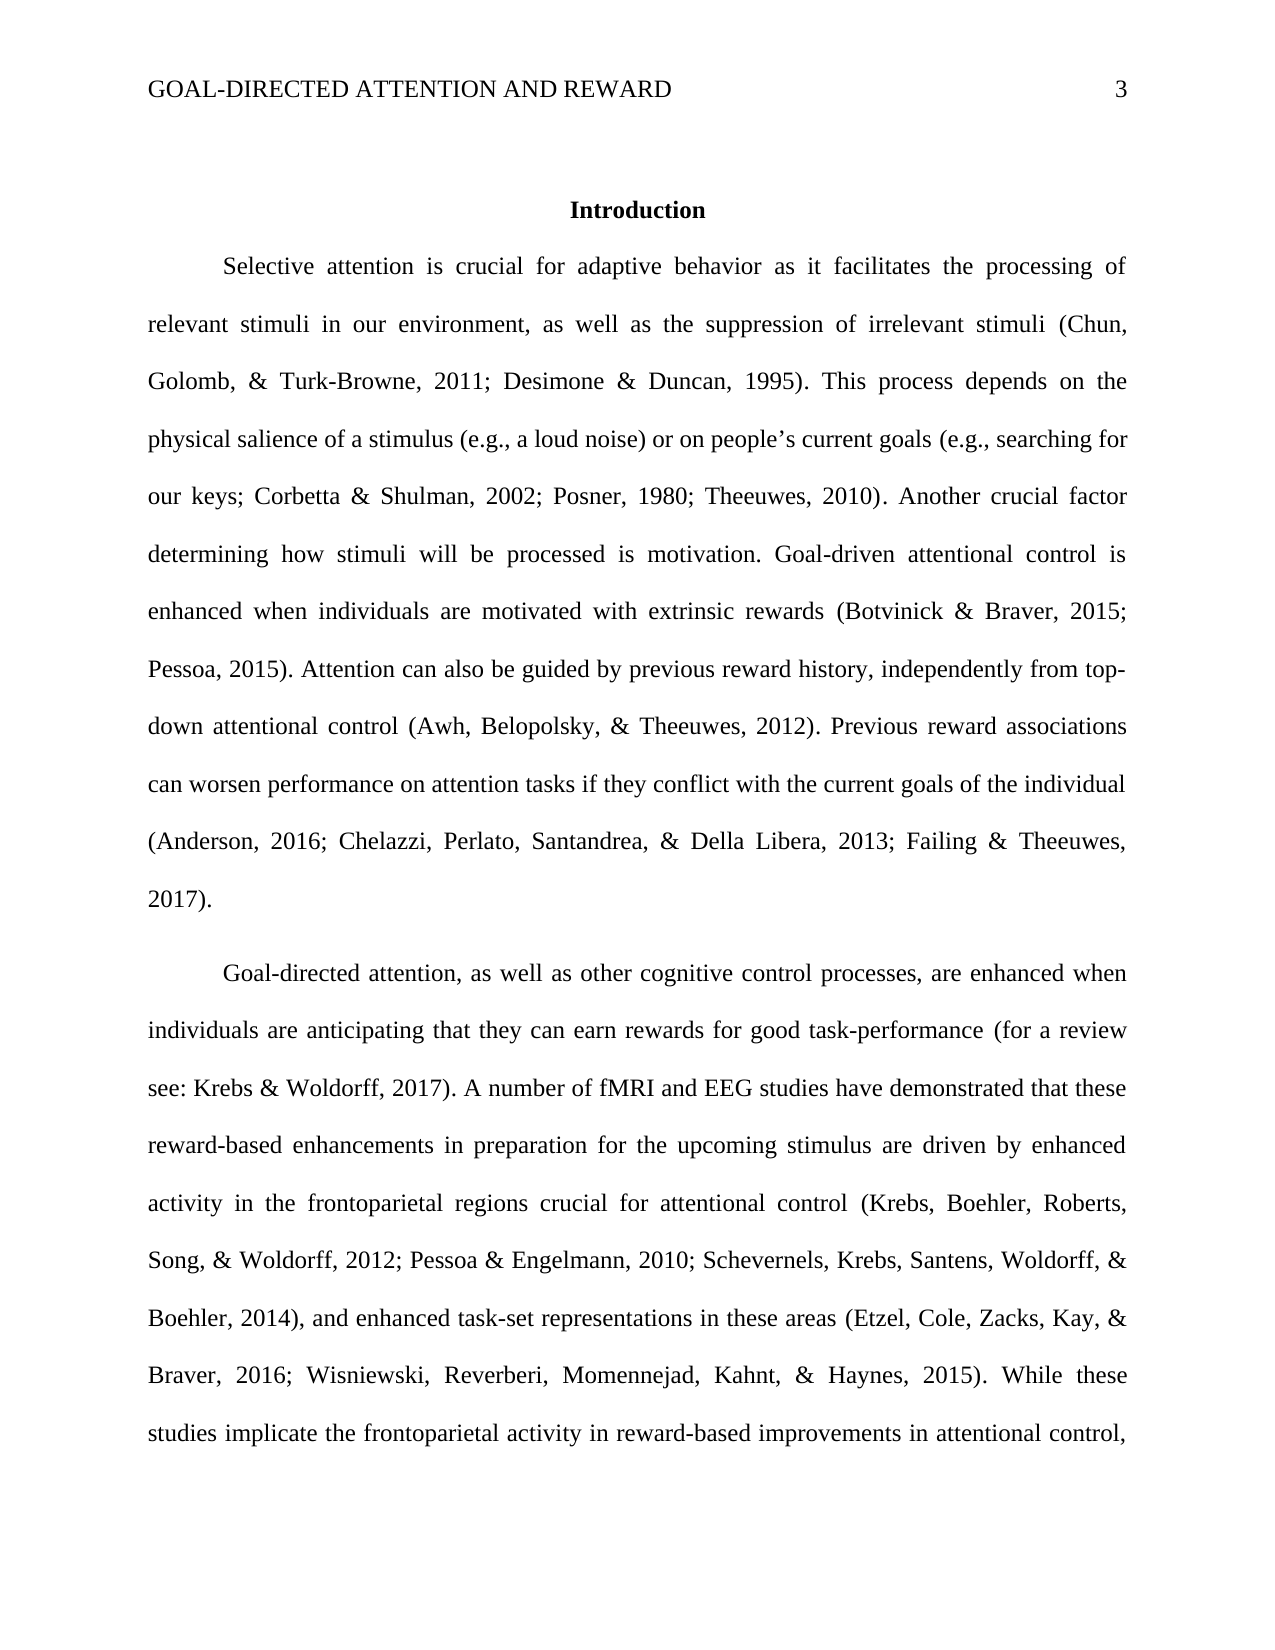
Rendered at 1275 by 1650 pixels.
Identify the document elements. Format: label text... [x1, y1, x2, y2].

text Selective attention is crucial for adaptive behavior as it facilitates the processing of relevant stimuli in our environment, as well as the suppression of irrelevant stimuli (Chun, Golomb, & Turk-Browne, 2011; Desimone & Duncan, 1995). This process depends on the physical salience of a stimulus (e.g., a loud noise) or on people’s current goals (e.g., searching for our keys; Corbetta & Shulman, 2002; Posner, 1980; Theeuwes, 2010). Another crucial factor determining how stimuli will be processed is motivation. Goal-driven attentional control is enhanced when individuals are motivated with extrinsic rewards (Botvinick & Braver, 2015; Pessoa, 2015). Attention can also be guided by previous reward history, independently from top-down attentional control (Awh, Belopolsky, & Theeuwes, 2012). Previous reward associations can worsen performance on attention tasks if they conflict with the current goals of the individual (Anderson, 2016; Chelazzi, Perlato, Santandrea, & Della Libera, 2013; Failing & Theeuwes, 2017). [148, 251, 1127, 913]
subtitle Introduction [148, 195, 1127, 224]
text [148, 958, 1127, 1447]
